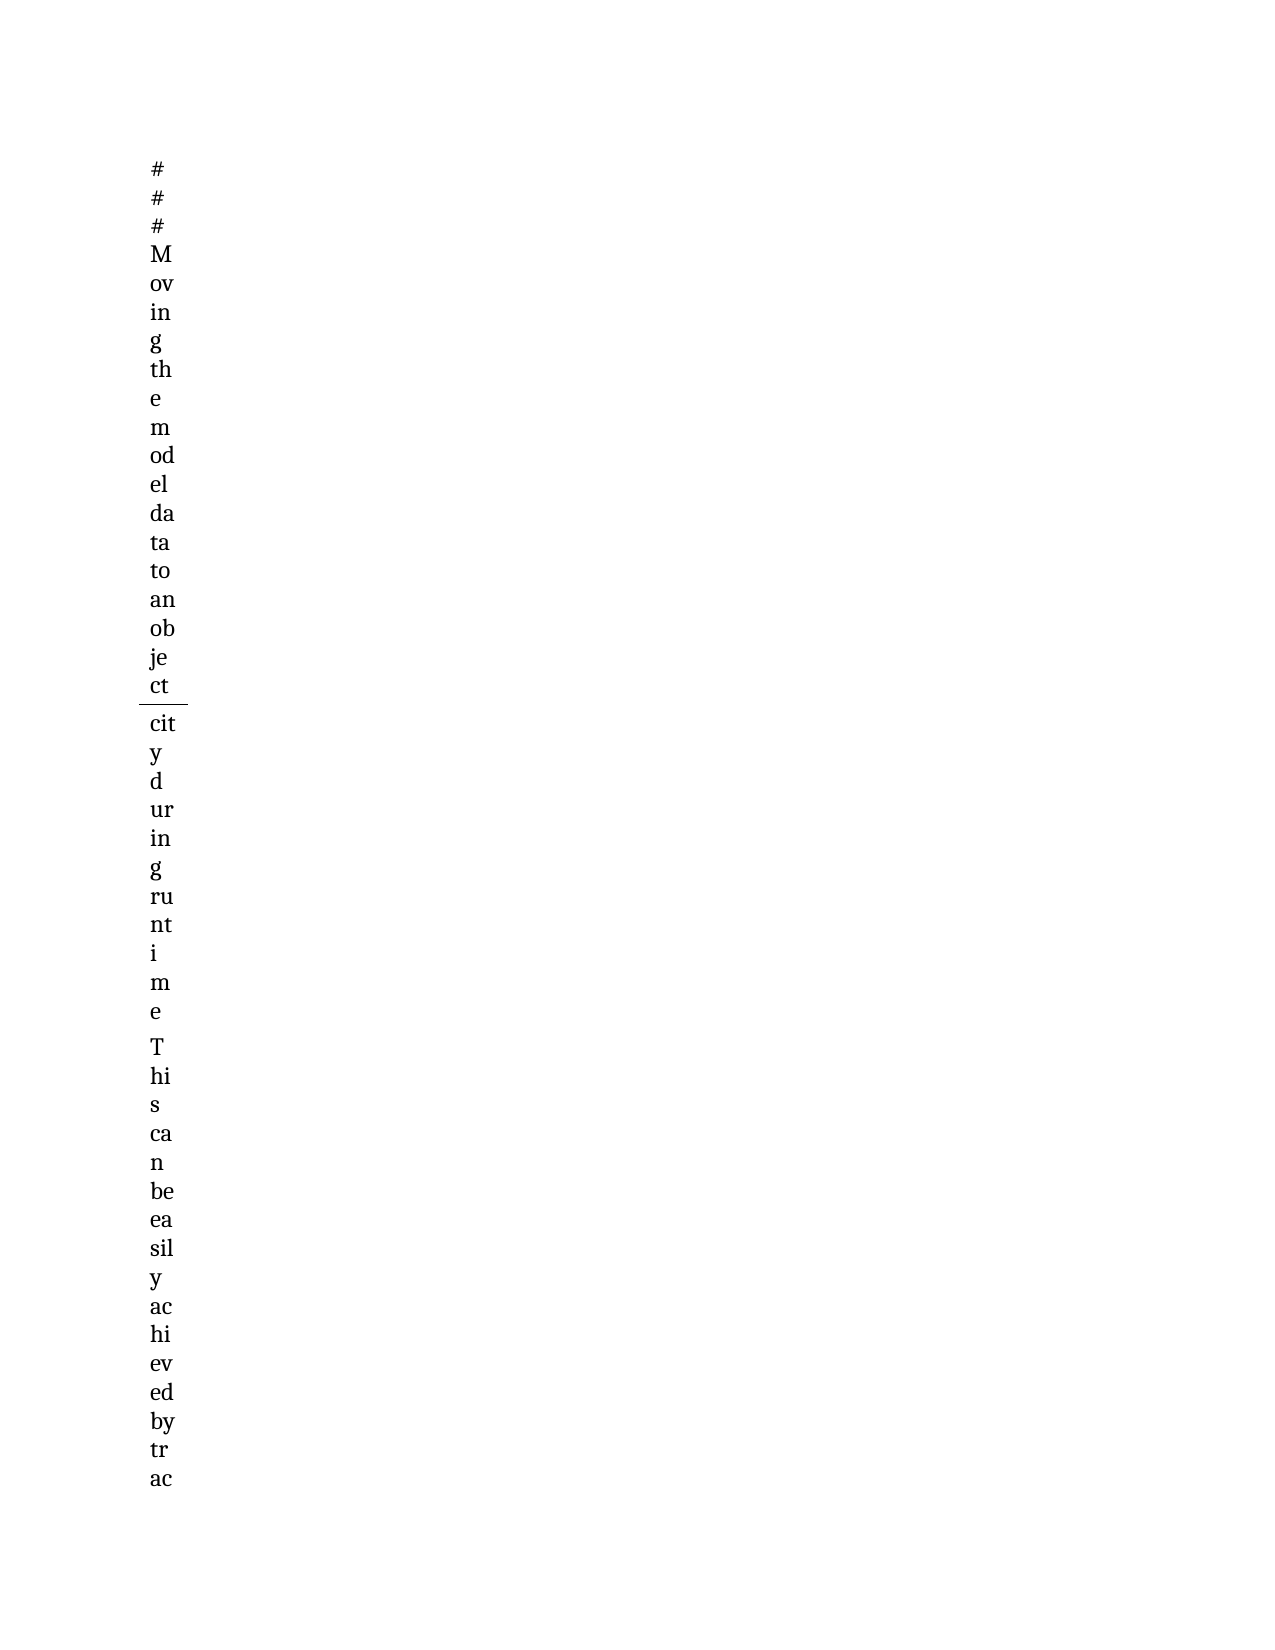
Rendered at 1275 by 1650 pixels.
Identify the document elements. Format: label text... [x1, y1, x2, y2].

table_header ### Moving the model data to an object [139, 150, 187, 704]
table_cell ### Numerical integration Rather than using a predefined SUVAT for movement, integrating an acceleration for velocity and then integrating velocity for position allows the changing of both acceleration and velocity during runtime [139, 705, 187, 1029]
table_cell This can be easily achieved by tracking the previous frame time and subtracting this from the current time to find the change in time between the two frames This will make any physics based off this time entirely frame independent [139, 1029, 187, 1493]
